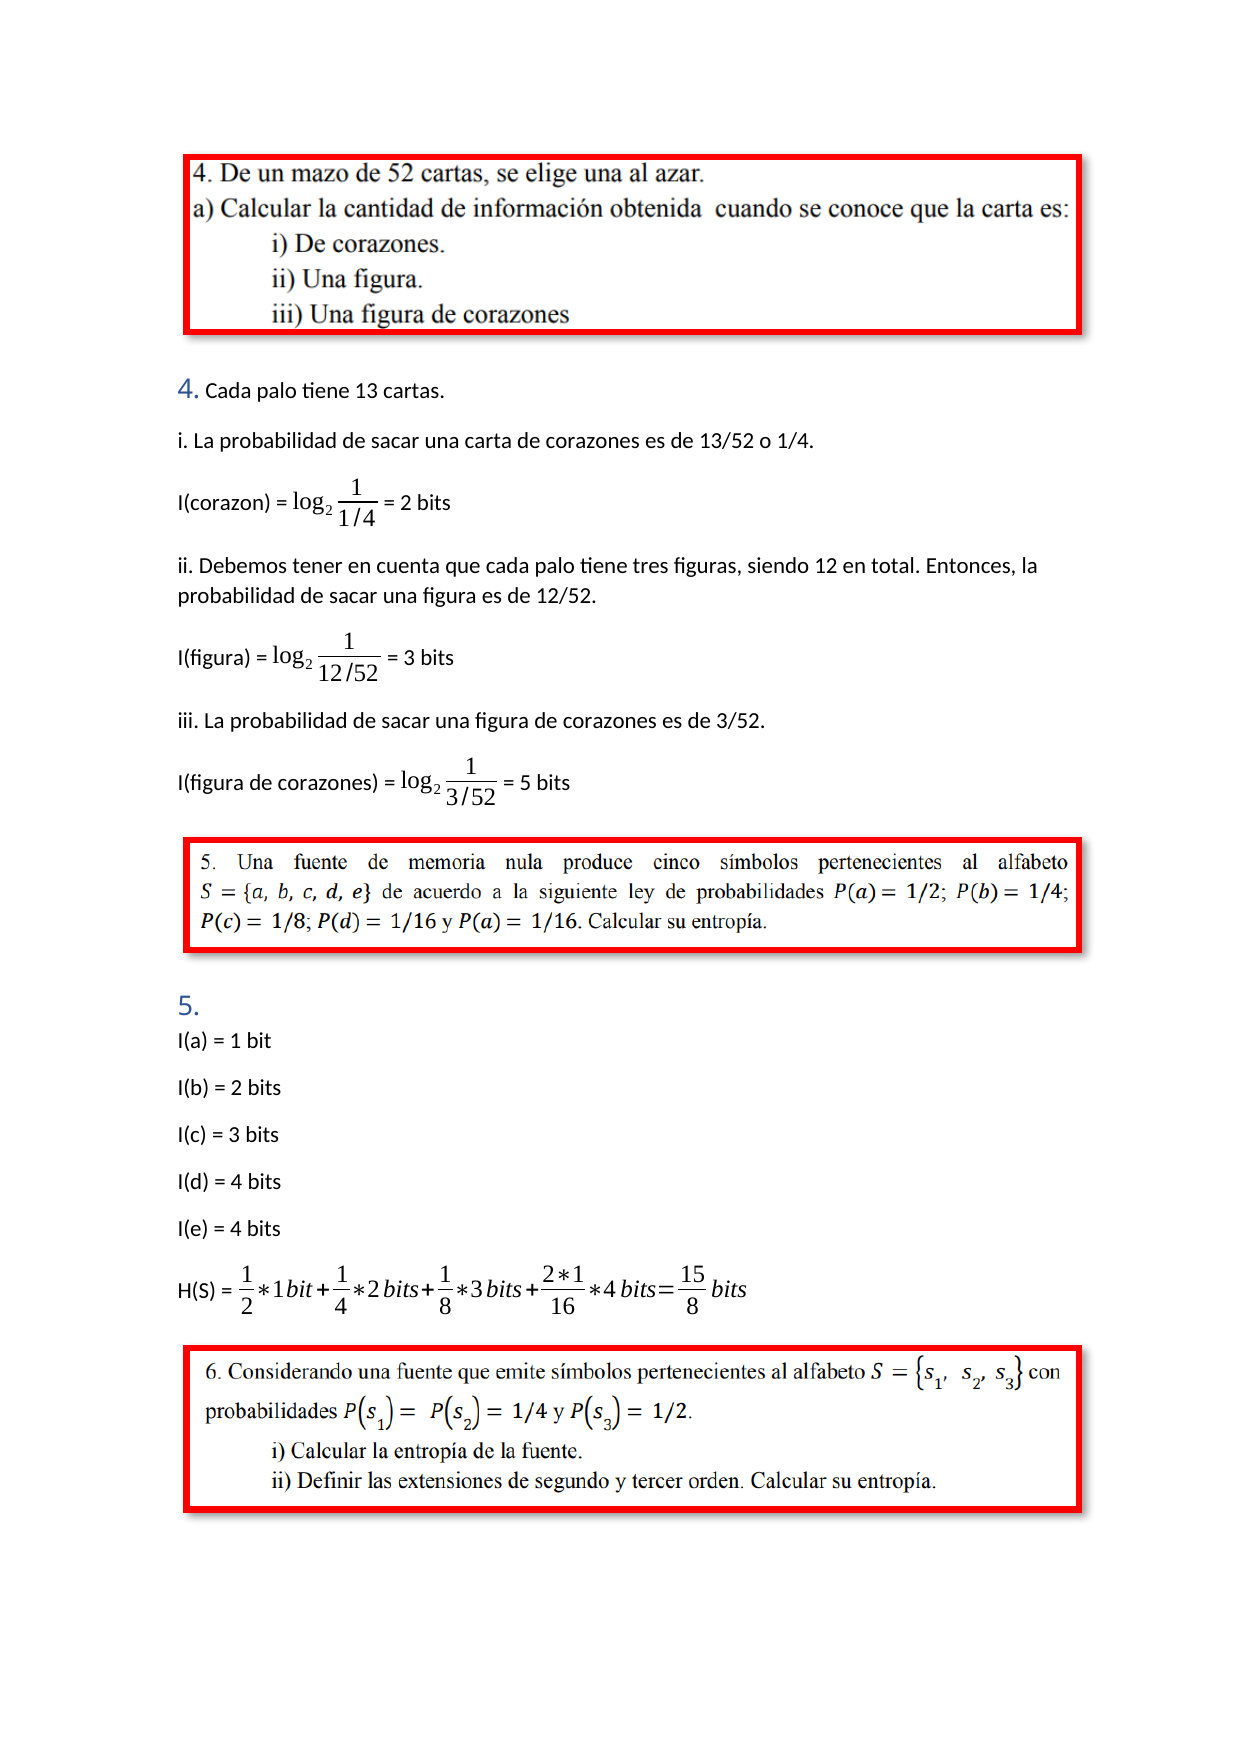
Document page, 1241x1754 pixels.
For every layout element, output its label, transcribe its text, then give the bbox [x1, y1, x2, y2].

text I(c) = 3 bits [177, 1120, 1063, 1148]
text H(S) = [177, 1261, 1063, 1320]
text I(figura) = = 3 bits [177, 628, 1063, 687]
text I(d) = 4 bits [177, 1167, 1063, 1195]
text I(e) = 4 bits [177, 1214, 1063, 1242]
subtitle 5. [177, 987, 1063, 1024]
text ii. Debemos tener en cuenta que cada palo tiene tres figuras, siendo 12 en total. Entonces, la probabilidad de sacar una figura es de 12/52. [177, 551, 1063, 609]
text 4. Cada palo tiene 13 cartas. [177, 370, 1063, 407]
text i. La probabilidad de sacar una carta de corazones es de 13/52 o 1/4. [177, 426, 1063, 454]
text I(corazon) = = 2 bits [177, 473, 1063, 532]
text I(a) = 1 bit [177, 1027, 1063, 1055]
text iii. La probabilidad de sacar una figura de corazones es de 3/52. [177, 706, 1063, 734]
picture [190, 1351, 1076, 1506]
text I(b) = 2 bits [177, 1073, 1063, 1102]
picture [190, 160, 1076, 329]
picture [190, 843, 1076, 947]
text I(figura de corazones) = = 5 bits [177, 753, 1063, 812]
